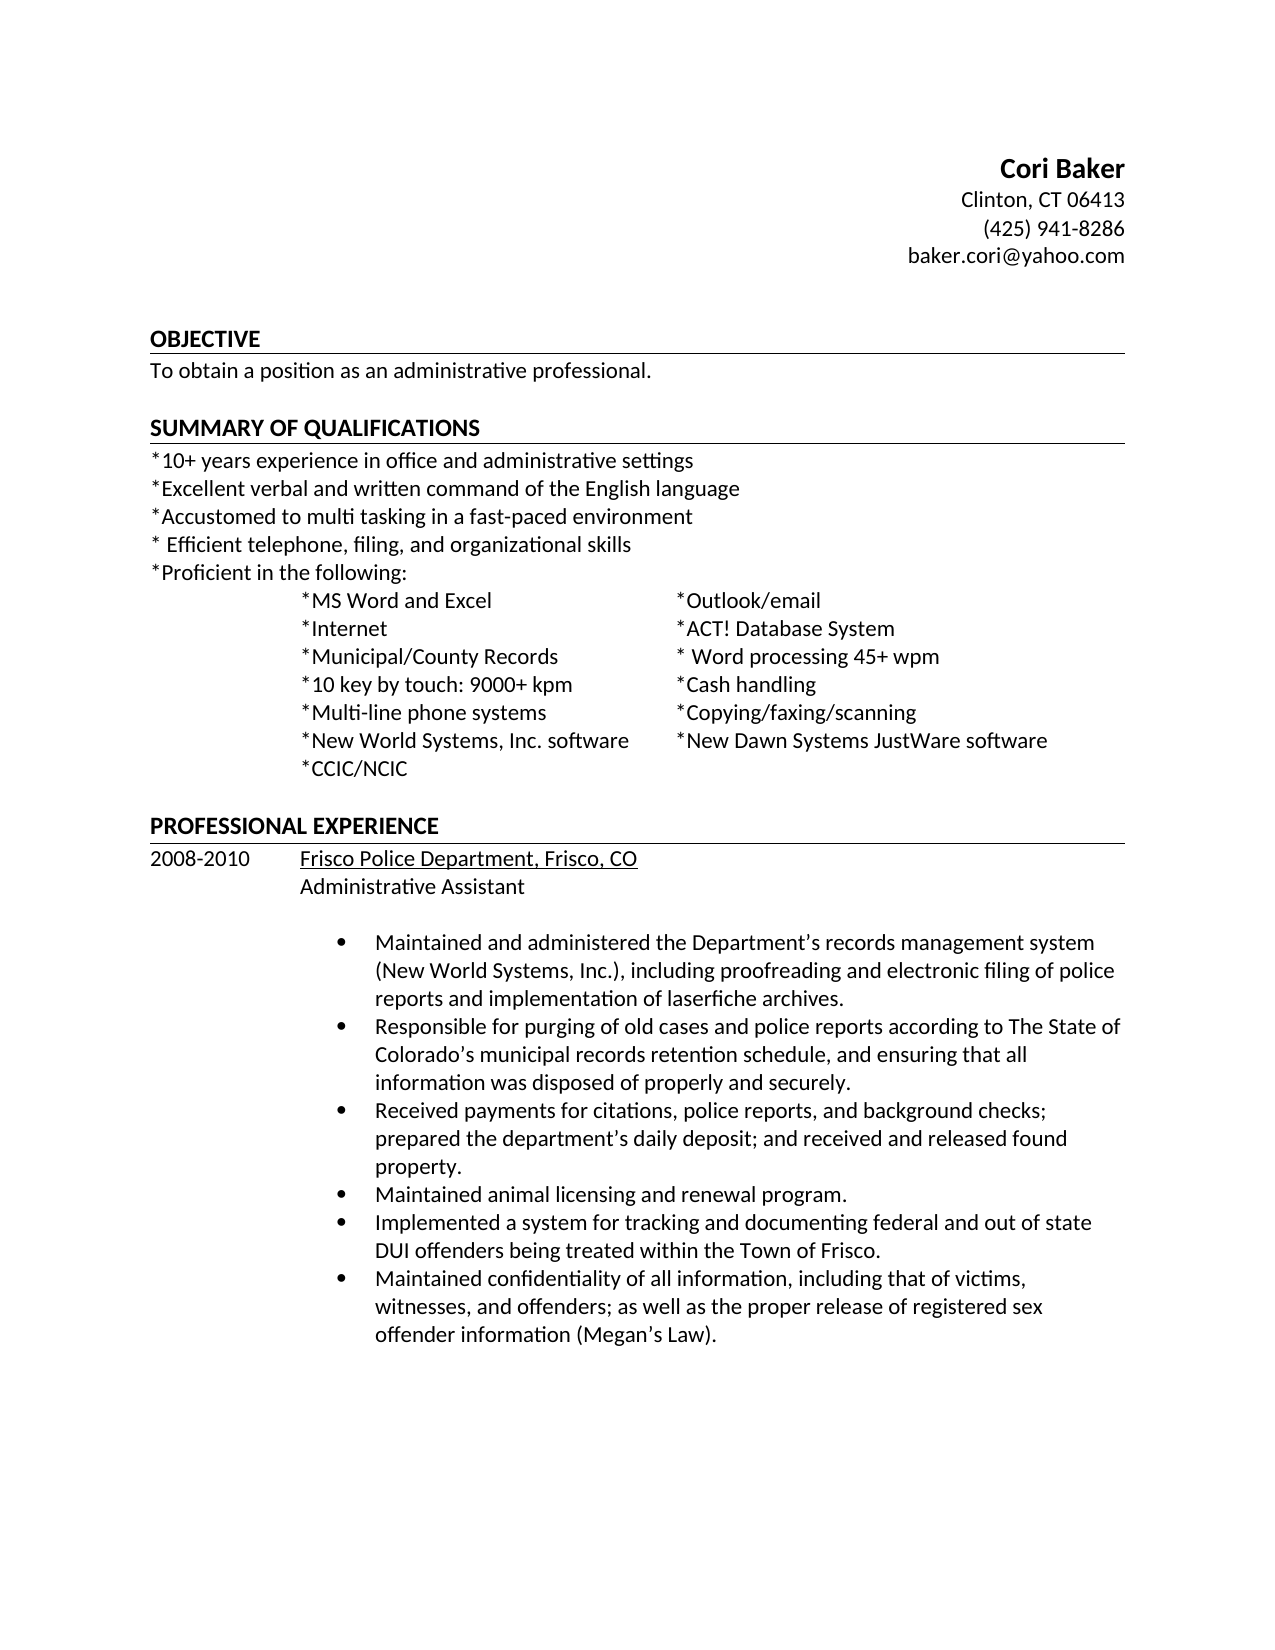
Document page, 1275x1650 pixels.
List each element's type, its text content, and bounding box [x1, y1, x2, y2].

text SUMMARY OF QUALIFICATIONS [150, 412, 1125, 443]
text Administrative Assistant [150, 872, 1125, 900]
text PROFESSIONAL EXPERIENCE [150, 810, 1125, 843]
text OBJECTIVE [150, 323, 1125, 353]
list Implemented a system for tracking and documenting federal and out of state DUI offenders being treated within the Town of Frisco. [337, 1208, 1125, 1264]
text baker.cori@yahoo.com [150, 242, 1125, 270]
list Responsible for purging of old cases and police reports according to The State of Colorado’s municipal records retention schedule, and ensuring that all information was disposed of properly and securely. [337, 1012, 1125, 1096]
list Maintained confidentiality of all information, including that of victims, witnesses, and offenders; as well as the proper release of registered sex offender information (Megan’s Law). [337, 1264, 1125, 1348]
text (425) 941-8286 [150, 214, 1125, 242]
text *Internet *ACT! Database System [300, 614, 1125, 642]
list Maintained animal licensing and renewal program. [337, 1180, 1125, 1208]
text 2008-2010 Frisco Police Department, Frisco, CO [150, 844, 1125, 872]
text To obtain a position as an administrative professional. [150, 354, 1125, 384]
text *10+ years experience in office and administrative settings [150, 444, 1125, 474]
text *Proficient in the following: [150, 558, 1125, 586]
text *Multi-line phone systems *Copying/faxing/scanning [300, 698, 1125, 726]
text *CCIC/NCIC [300, 754, 1125, 782]
text *New World Systems, Inc. software *New Dawn Systems JustWare software [300, 726, 1125, 754]
text *10 key by touch: 9000+ kpm *Cash handling [300, 670, 1125, 698]
text * Efficient telephone, filing, and organizational skills [150, 530, 1125, 558]
text Clinton, CT 06413 [150, 186, 1125, 214]
text *Municipal/County Records * Word processing 45+ wpm [300, 642, 1125, 670]
list Maintained and administered the Department’s records management system (New World Systems, Inc.), including proofreading and electronic filing of police reports and implementation of laserfiche archives. [337, 928, 1125, 1012]
text *MS Word and Excel *Outlook/email [300, 586, 1125, 614]
text Cori Baker [150, 150, 1125, 186]
text *Excellent verbal and written command of the English language [150, 474, 1125, 502]
text *Accustomed to multi tasking in a fast-paced environment [150, 502, 1125, 530]
list Received payments for citations, police reports, and background checks; prepared the department’s daily deposit; and received and released found property. [337, 1096, 1125, 1180]
